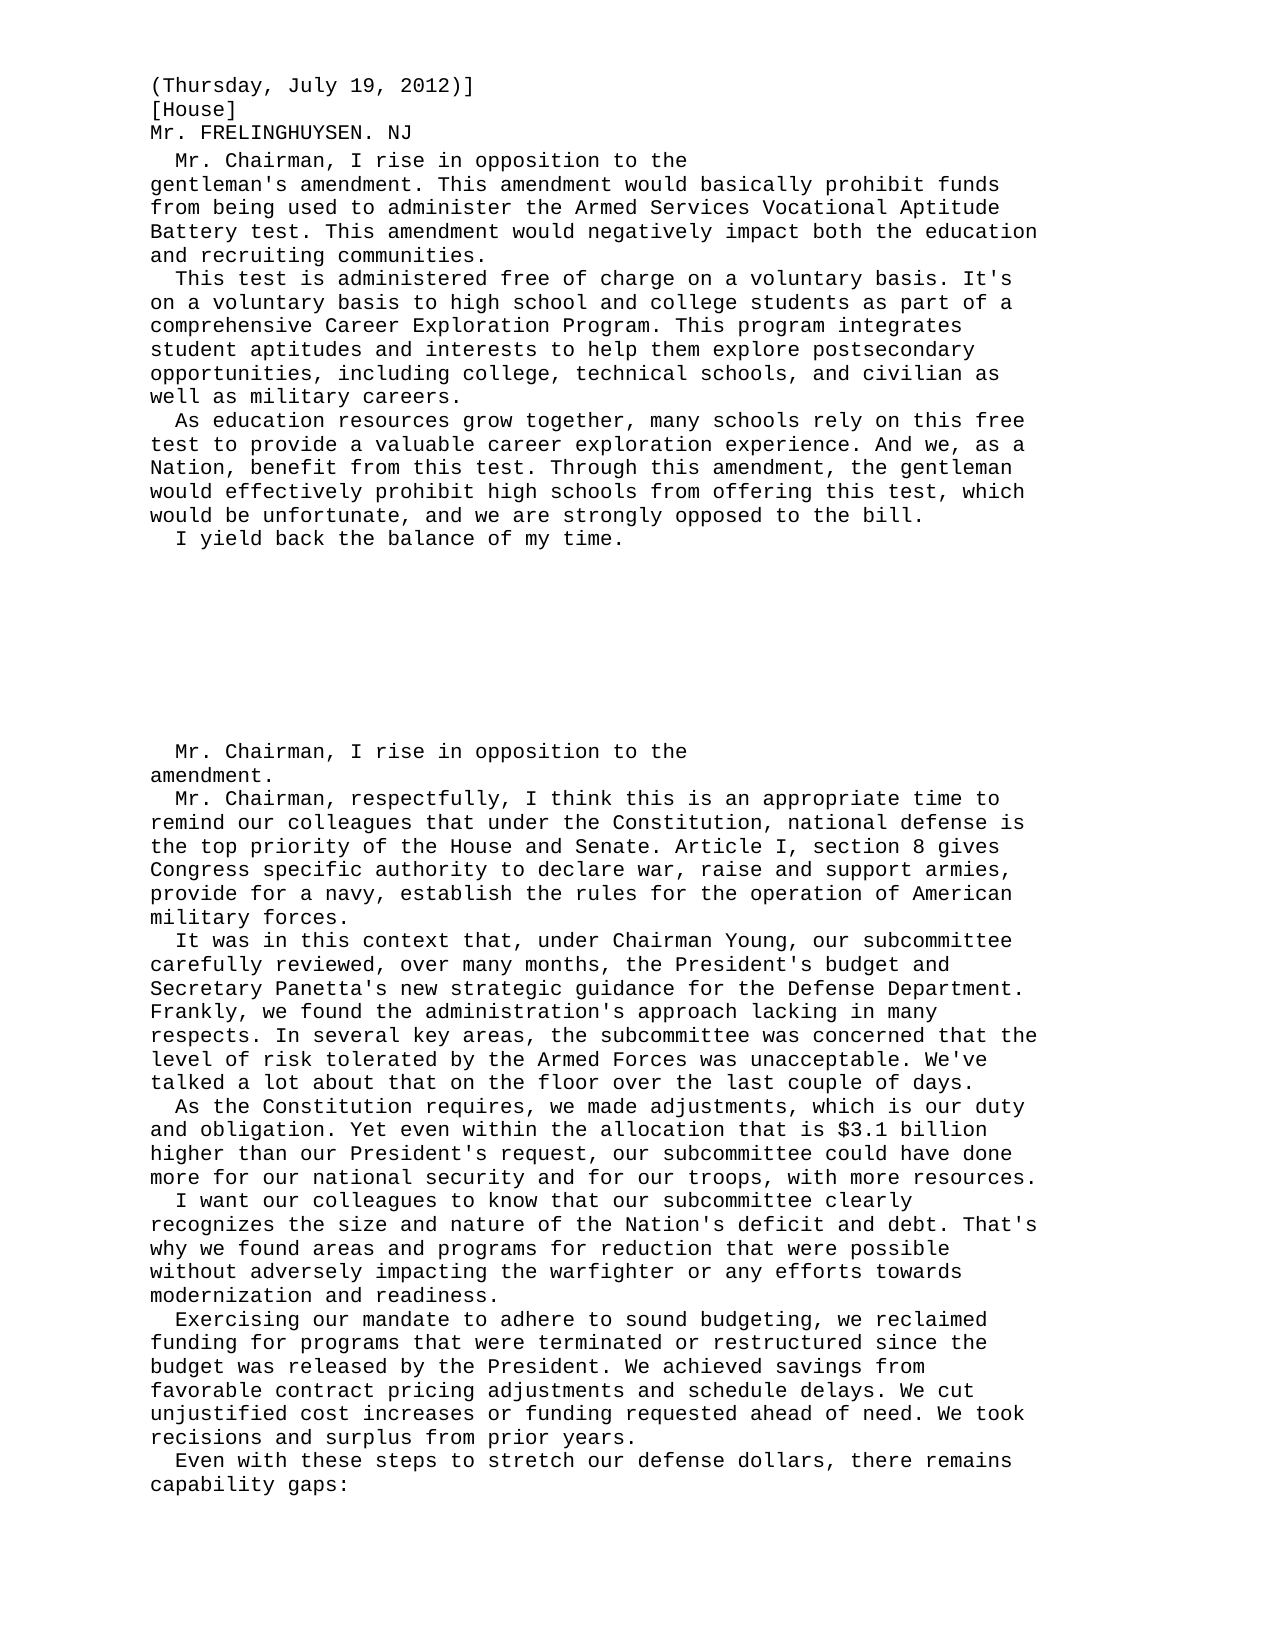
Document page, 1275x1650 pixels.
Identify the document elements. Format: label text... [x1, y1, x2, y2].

text Mr. Chairman, I rise in opposition to the [150, 150, 1125, 174]
text and obligation. Yet even within the allocation that is $3.1 billion [150, 1119, 1125, 1143]
text Even with these steps to stretch our defense dollars, there remains [150, 1451, 1125, 1474]
text budget was released by the President. We achieved savings from [150, 1356, 1125, 1379]
text would effectively prohibit high schools from offering this test, which [150, 481, 1125, 505]
text respects. In several key areas, the subcommittee was concerned that the [150, 1025, 1125, 1048]
text the top priority of the House and Senate. Article I, section 8 gives [150, 836, 1125, 859]
text well as military careers. [150, 386, 1125, 410]
text I want our colleagues to know that our subcommittee clearly [150, 1190, 1125, 1214]
text provide for a navy, establish the rules for the operation of American [150, 883, 1125, 907]
text recisions and surplus from prior years. [150, 1427, 1125, 1451]
text remind our colleagues that under the Constitution, national defense is [150, 812, 1125, 836]
text would be unfortunate, and we are strongly opposed to the bill. [150, 505, 1125, 528]
text Mr. Chairman, I rise in opposition to the [150, 741, 1125, 765]
text Exercising our mandate to adhere to sound budgeting, we reclaimed [150, 1309, 1125, 1332]
text Battery test. This amendment would negatively impact both the education [150, 221, 1125, 244]
text Nation, benefit from this test. Through this amendment, the gentleman [150, 457, 1125, 481]
text opportunities, including college, technical schools, and civilian as [150, 363, 1125, 386]
text and recruiting communities. [150, 244, 1125, 268]
text recognizes the size and nature of the Nation's deficit and debt. That's [150, 1214, 1125, 1238]
text As education resources grow together, many schools rely on this free [150, 410, 1125, 434]
text without adversely impacting the warfighter or any efforts towards [150, 1261, 1125, 1285]
text Secretary Panetta's new strategic guidance for the Defense Department. [150, 978, 1125, 1001]
text amendment. [150, 765, 1125, 788]
text Congress specific authority to declare war, raise and support armies, [150, 859, 1125, 883]
text carefully reviewed, over many months, the President's budget and [150, 954, 1125, 978]
text talked a lot about that on the floor over the last couple of days. [150, 1072, 1125, 1096]
text As the Constitution requires, we made adjustments, which is our duty [150, 1096, 1125, 1119]
text student aptitudes and interests to help them explore postsecondary [150, 339, 1125, 363]
text capability gaps: [150, 1474, 1125, 1498]
text gentleman's amendment. This amendment would basically prohibit funds [150, 174, 1125, 197]
text unjustified cost increases or funding requested ahead of need. We took [150, 1403, 1125, 1427]
text comprehensive Career Exploration Program. This program integrates [150, 316, 1125, 339]
text higher than our President's request, our subcommittee could have done [150, 1143, 1125, 1167]
text military forces. [150, 907, 1125, 930]
text I yield back the balance of my time. [150, 528, 1125, 552]
text favorable contract pricing adjustments and schedule delays. We cut [150, 1379, 1125, 1403]
text why we found areas and programs for reduction that were possible [150, 1238, 1125, 1261]
text from being used to administer the Armed Services Vocational Aptitude [150, 197, 1125, 221]
text funding for programs that were terminated or restructured since the [150, 1332, 1125, 1356]
text test to provide a valuable career exploration experience. And we, as a [150, 434, 1125, 457]
text It was in this context that, under Chairman Young, our subcommittee [150, 930, 1125, 954]
text Frankly, we found the administration's approach lacking in many [150, 1001, 1125, 1025]
text more for our national security and for our troops, with more resources. [150, 1167, 1125, 1190]
text This test is administered free of charge on a voluntary basis. It's [150, 268, 1125, 292]
text on a voluntary basis to high school and college students as part of a [150, 292, 1125, 316]
text Mr. Chairman, respectfully, I think this is an appropriate time to [150, 788, 1125, 812]
text level of risk tolerated by the Armed Forces was unacceptable. We've [150, 1048, 1125, 1072]
text modernization and readiness. [150, 1285, 1125, 1309]
